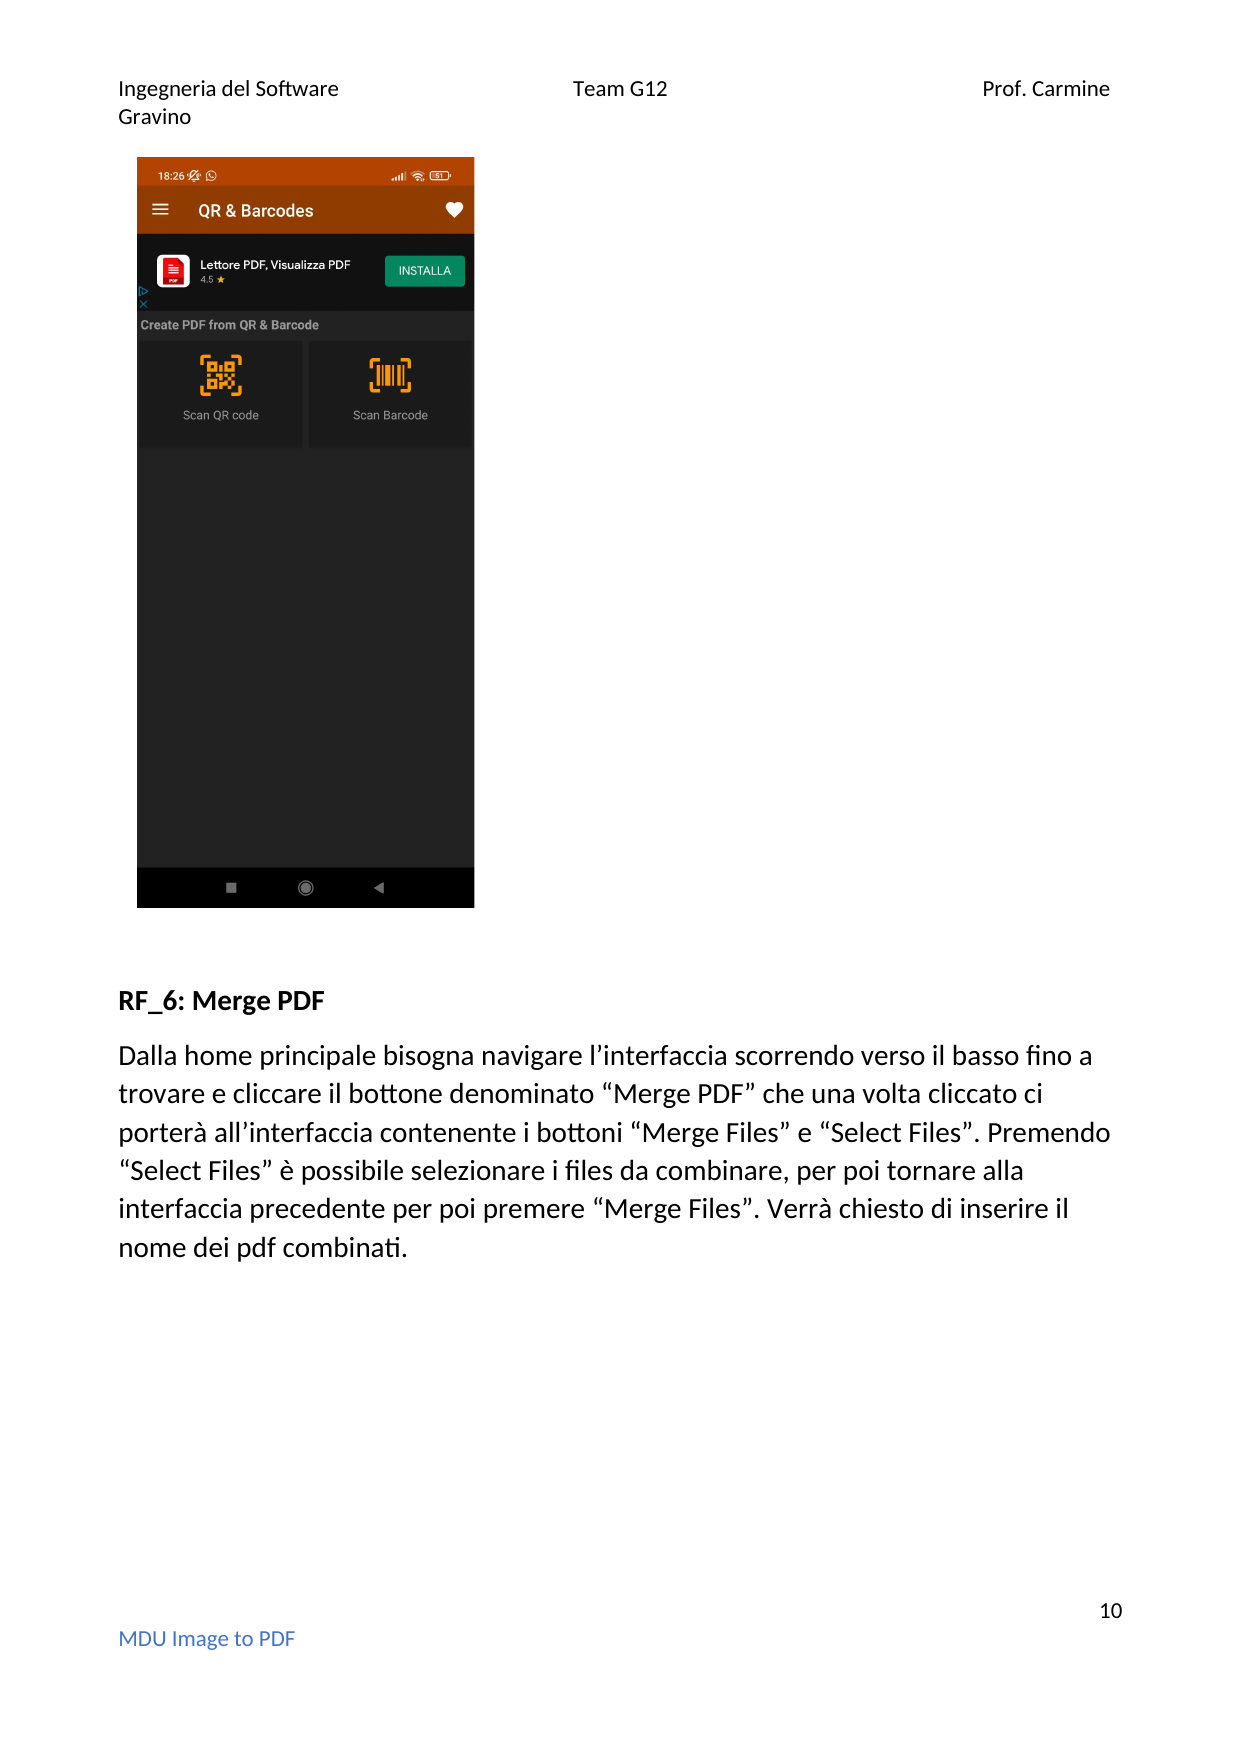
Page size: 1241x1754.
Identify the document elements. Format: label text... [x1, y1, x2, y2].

text Dalla home principale bisogna navigare l’interfaccia scorrendo verso il basso fino a trovare e cliccare il bottone denominato “Merge PDF” che una volta cliccato ci porterà all’interfaccia contenente i bottoni “Merge Files” e “Select Files”. Premendo “Select Files” è possibile selezionare i files da combinare, per poi tornare alla interfaccia precedente per poi premere “Merge Files”. Verrà chiesto di inserire il nome dei pdf combinati. [118, 1037, 1122, 1265]
text RF_6: Merge PDF [118, 982, 1122, 1017]
